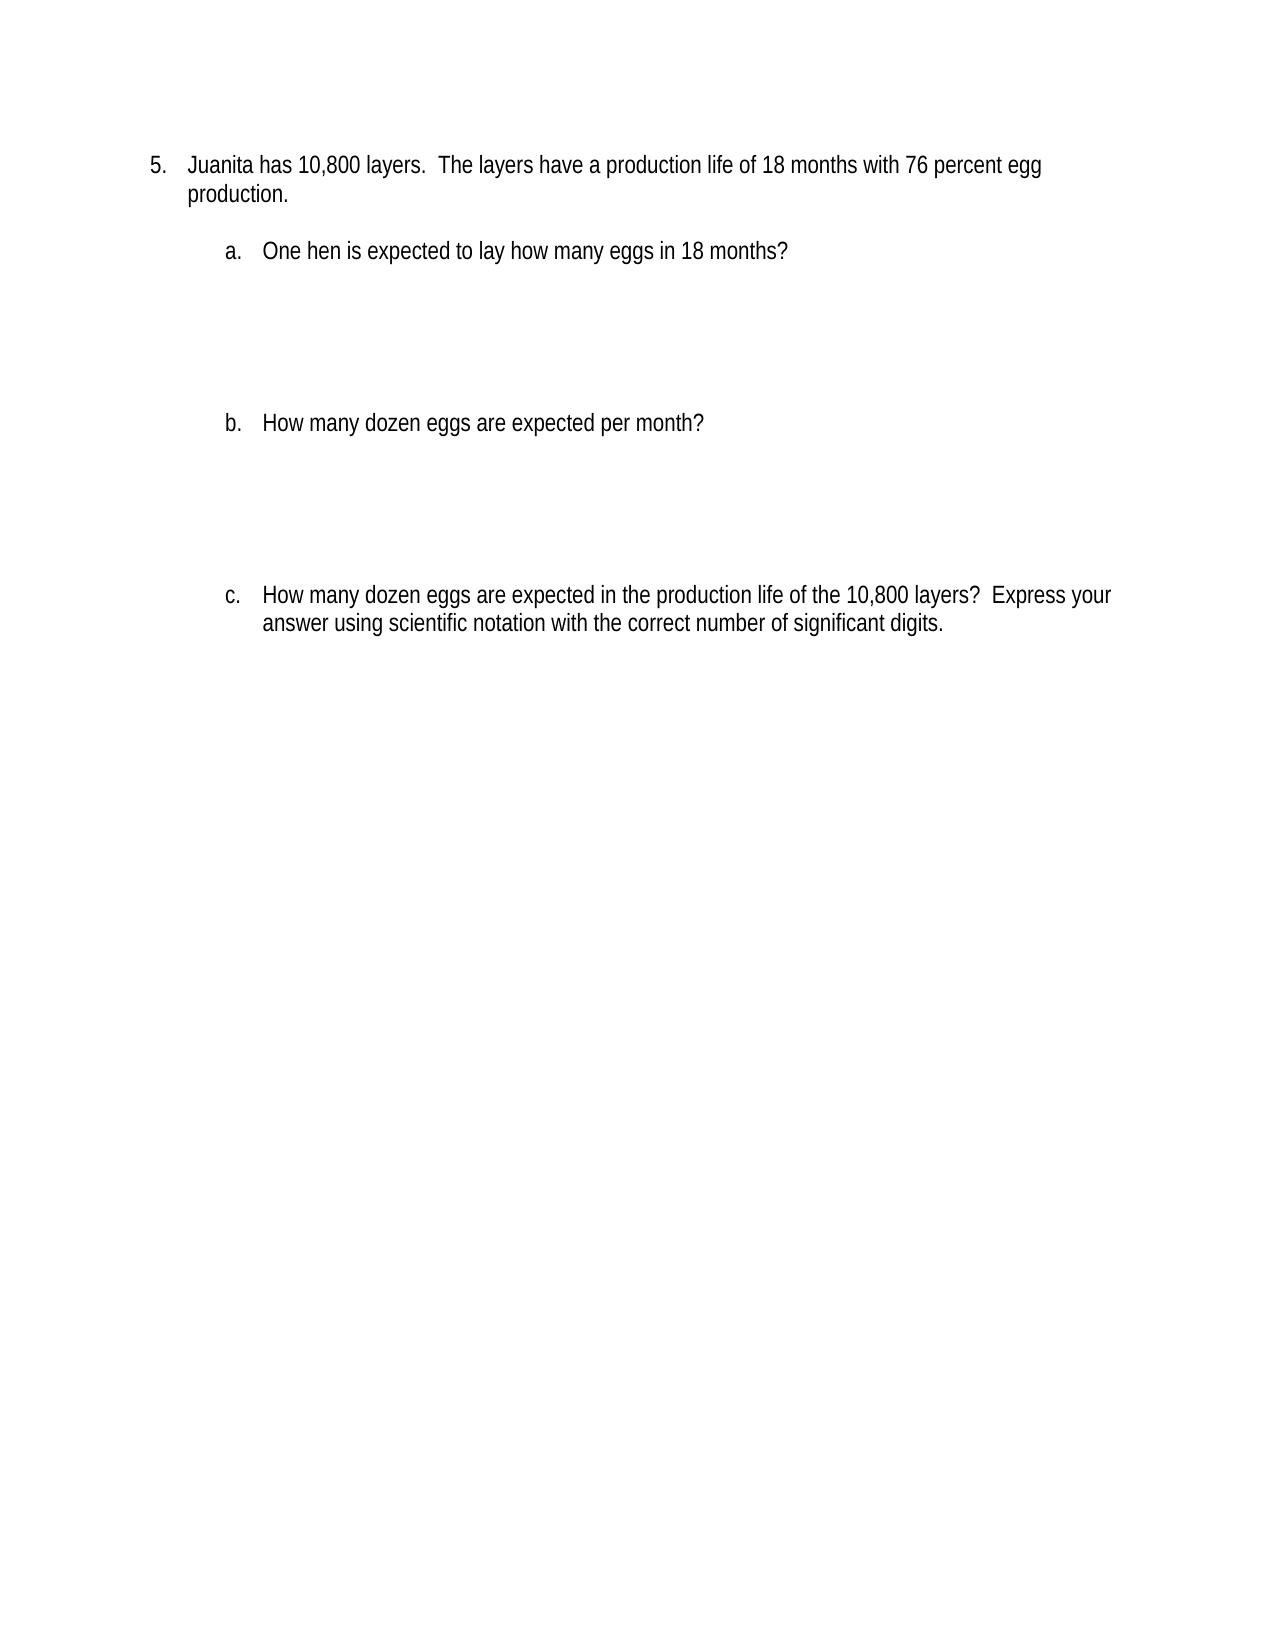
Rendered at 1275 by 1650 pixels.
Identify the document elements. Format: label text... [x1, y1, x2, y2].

list Juanita has 10,800 layers. The layers have a production life of 18 months with 76 percent egg production. [150, 150, 1125, 207]
list How many dozen eggs are expected in the production life of the 10,800 layers? Express your answer using scientific notation with the correct number of significant digits. [225, 580, 1125, 637]
list One hen is expected to lay how many eggs in 18 months? [225, 236, 1125, 264]
list How many dozen eggs are expected per month? [225, 408, 1125, 436]
